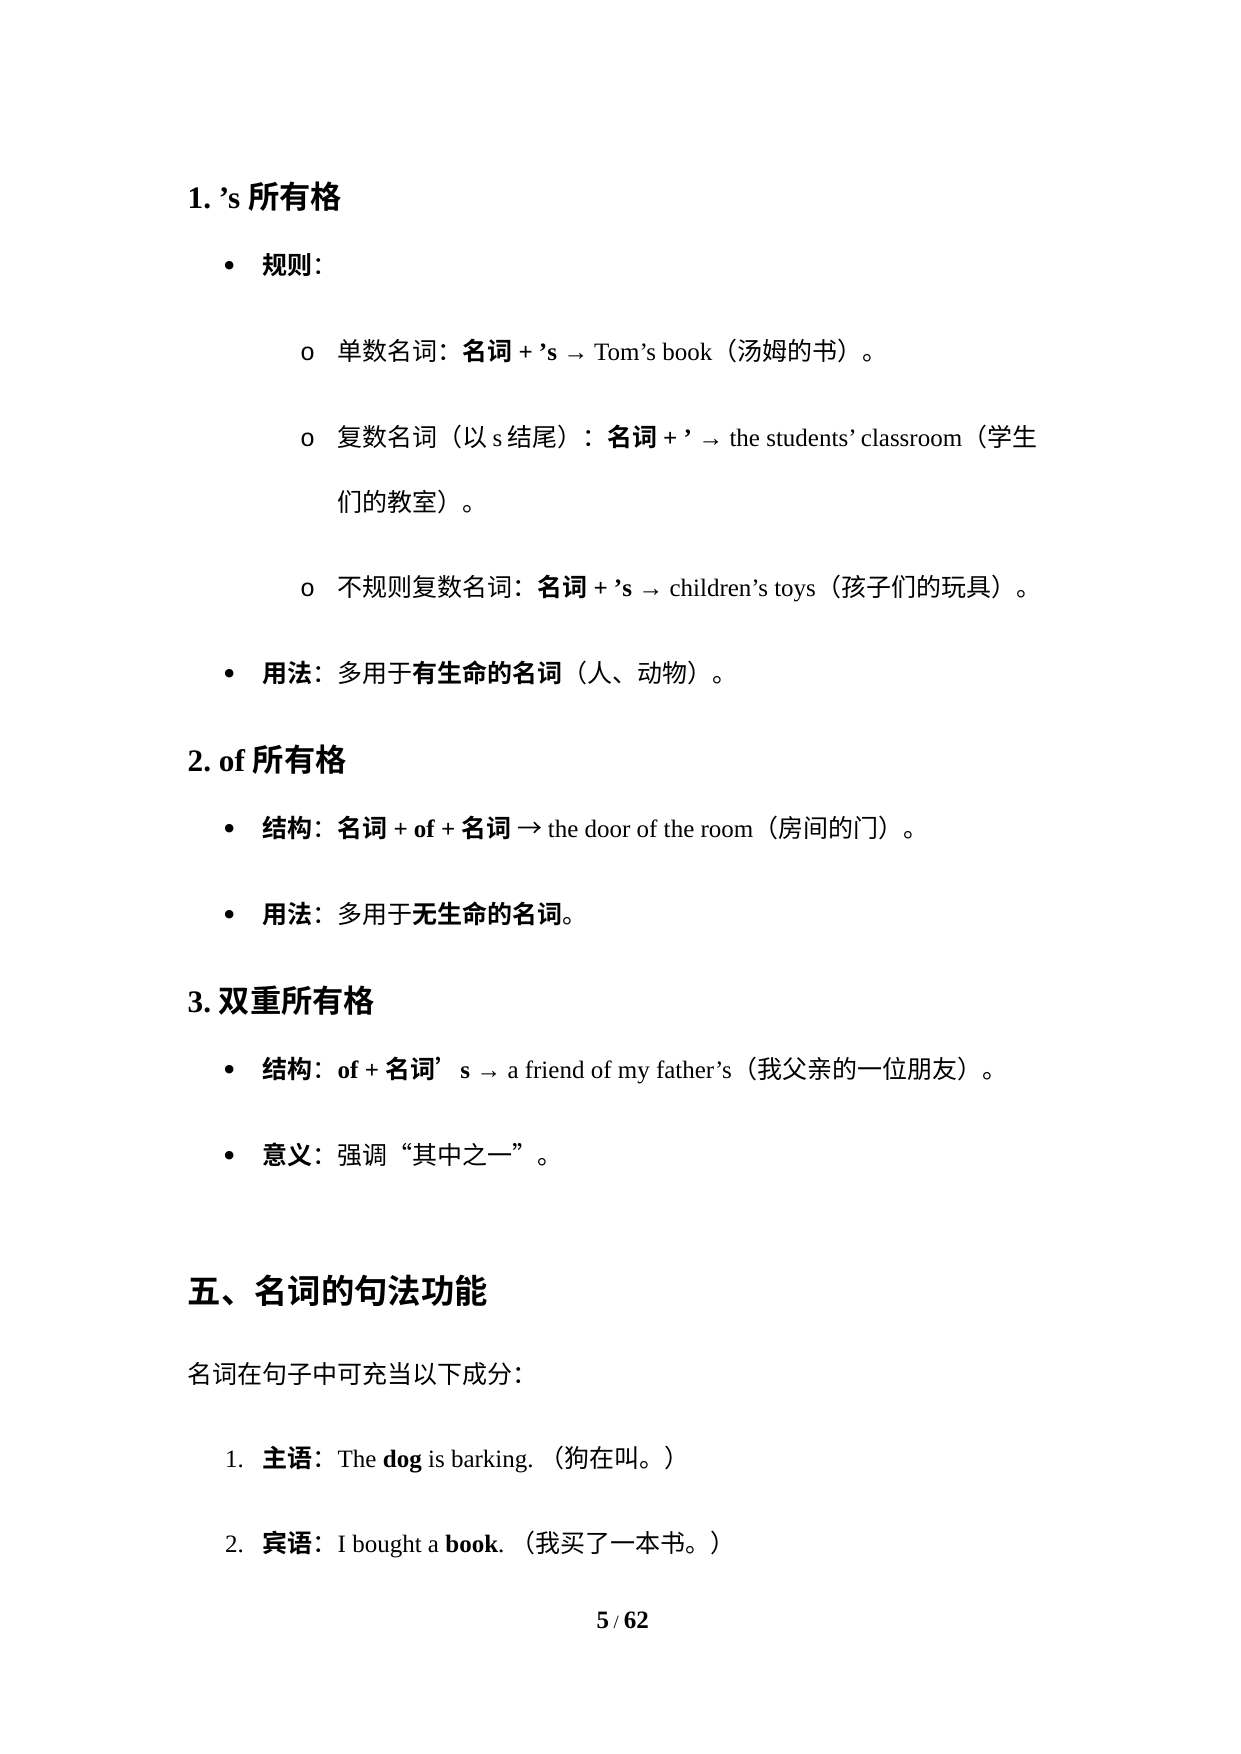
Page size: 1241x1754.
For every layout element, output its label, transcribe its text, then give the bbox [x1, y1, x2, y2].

list 宾语：I bought a book. （我买了一本书。） [225, 1509, 1053, 1574]
list 结构：名词 + of + 名词 → the door of the room（房间的门）。 [225, 794, 1053, 859]
subtitle 3. 双重所有格 [187, 966, 1053, 1031]
list 复数名词（以s结尾）：名词 + ’ → the students’ classroom（学生们的教室）。 [300, 403, 1053, 533]
subtitle 五、名词的句法功能 [187, 1256, 1053, 1321]
list 主语：The dog is barking. （狗在叫。） [225, 1424, 1053, 1489]
list 规则： [225, 231, 1053, 296]
list 单数名词：名词 + ’s → Tom’s book（汤姆的书）。 [300, 317, 1053, 382]
list 结构：of + 名词’s → a friend of my father’s（我父亲的一位朋友）。 [225, 1035, 1053, 1100]
list 用法：多用于有生命的名词（人、动物）。 [225, 639, 1053, 704]
text 名词在句子中可充当以下成分： [187, 1340, 1053, 1405]
subtitle 2. of 所有格 [187, 725, 1053, 790]
subtitle 1. ’s 所有格 [187, 162, 1053, 227]
list 用法：多用于无生命的名词。 [225, 880, 1053, 945]
list 不规则复数名词：名词 + ’s → children’s toys（孩子们的玩具）。 [300, 554, 1053, 619]
list 意义：强调“其中之一”。 [225, 1121, 1053, 1186]
